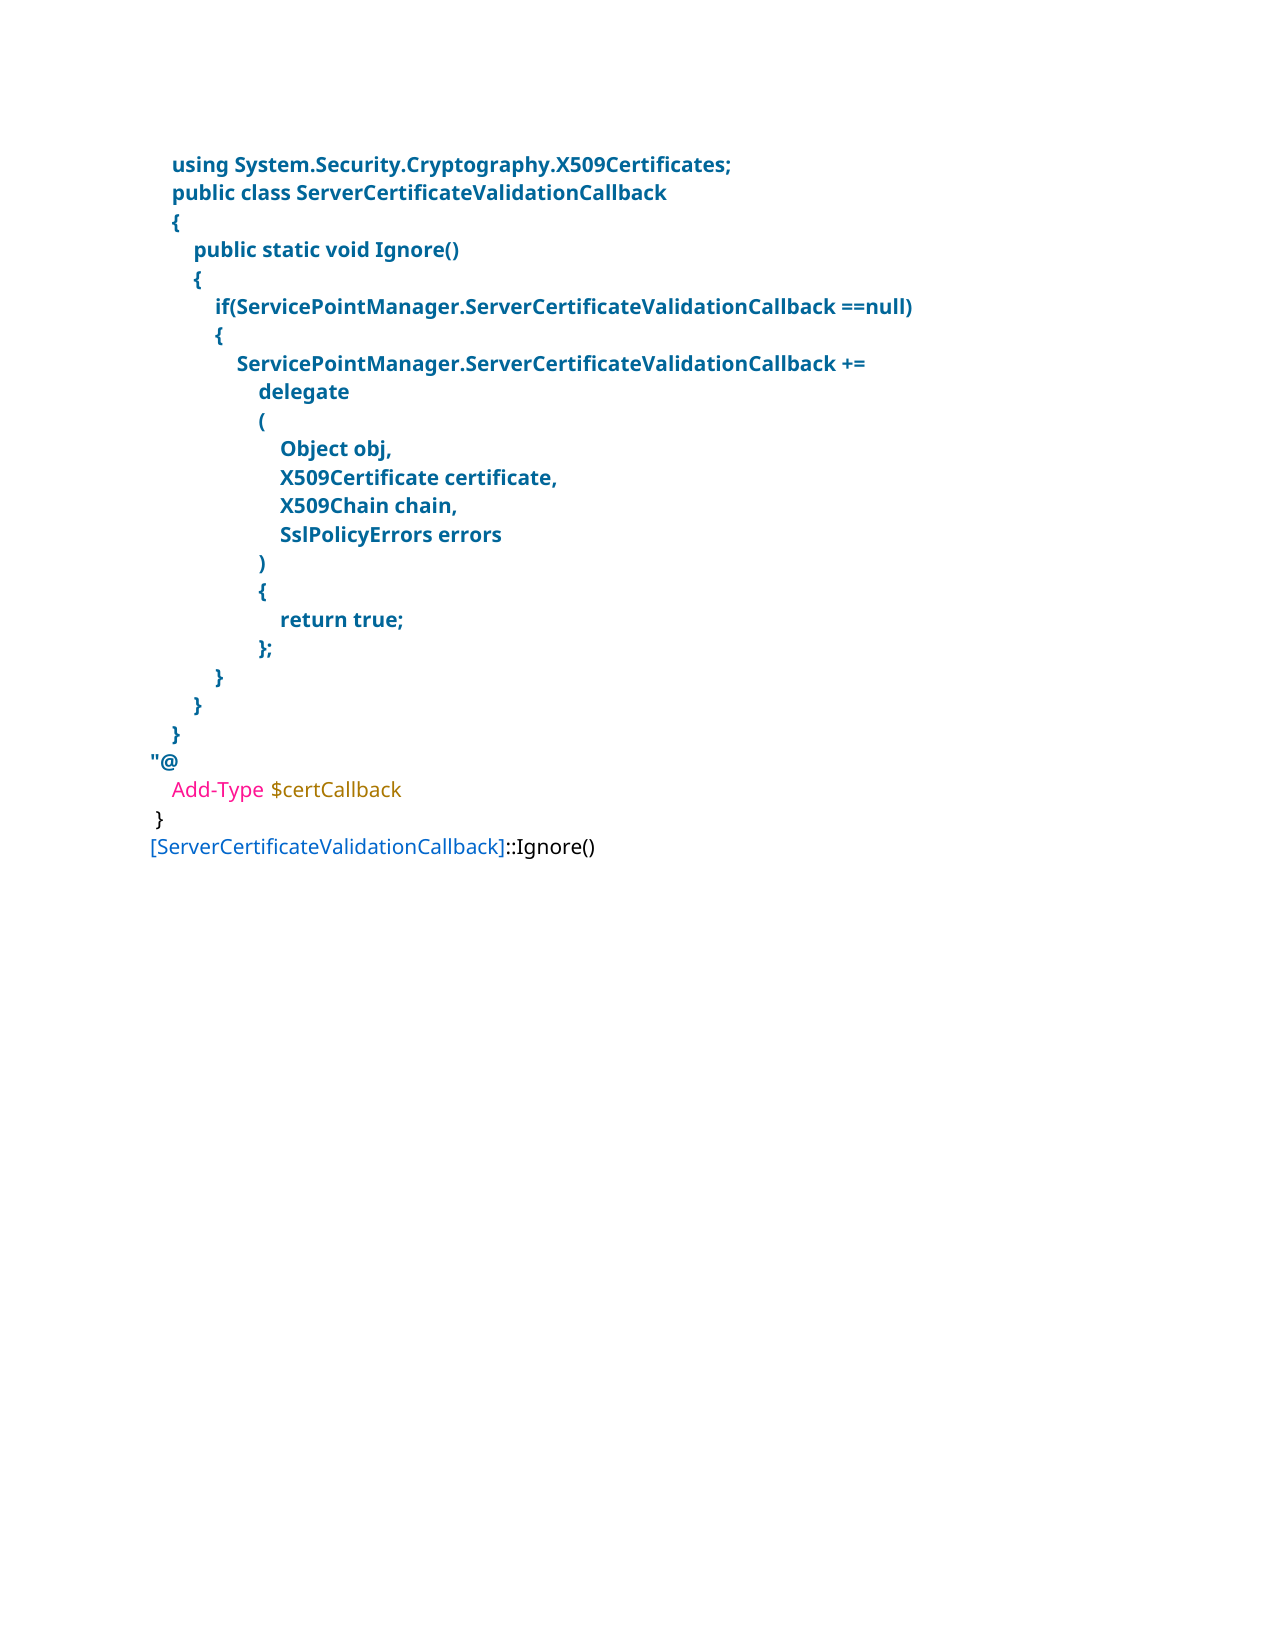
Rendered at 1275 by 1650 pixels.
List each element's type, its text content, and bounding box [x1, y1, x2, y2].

text X509Certificate certificate, [150, 463, 1125, 491]
text { [150, 577, 1125, 605]
text return true; [150, 605, 1125, 633]
text [ServerCertificateValidationCallback]::Ignore() [150, 832, 1125, 861]
text ) [150, 548, 1125, 577]
text } [150, 719, 1125, 747]
text Object obj, [150, 434, 1125, 463]
text } [150, 662, 1125, 690]
text { [150, 321, 1125, 349]
text { [150, 264, 1125, 292]
text delegate [150, 377, 1125, 406]
text if(ServicePointManager.ServerCertificateValidationCallback ==null) [150, 292, 1125, 321]
text }; [150, 633, 1125, 662]
text } [150, 804, 1125, 832]
text "@ [150, 747, 1125, 776]
text using System.Security.Cryptography.X509Certificates; [150, 150, 1125, 178]
text { [150, 207, 1125, 235]
text public static void Ignore() [150, 235, 1125, 264]
text Add-Type $certCallback [150, 776, 1125, 804]
text SslPolicyErrors errors [150, 520, 1125, 548]
text ServicePointManager.ServerCertificateValidationCallback += [150, 349, 1125, 377]
text } [150, 690, 1125, 719]
text public class ServerCertificateValidationCallback [150, 178, 1125, 207]
text ( [150, 406, 1125, 434]
text X509Chain chain, [150, 491, 1125, 520]
